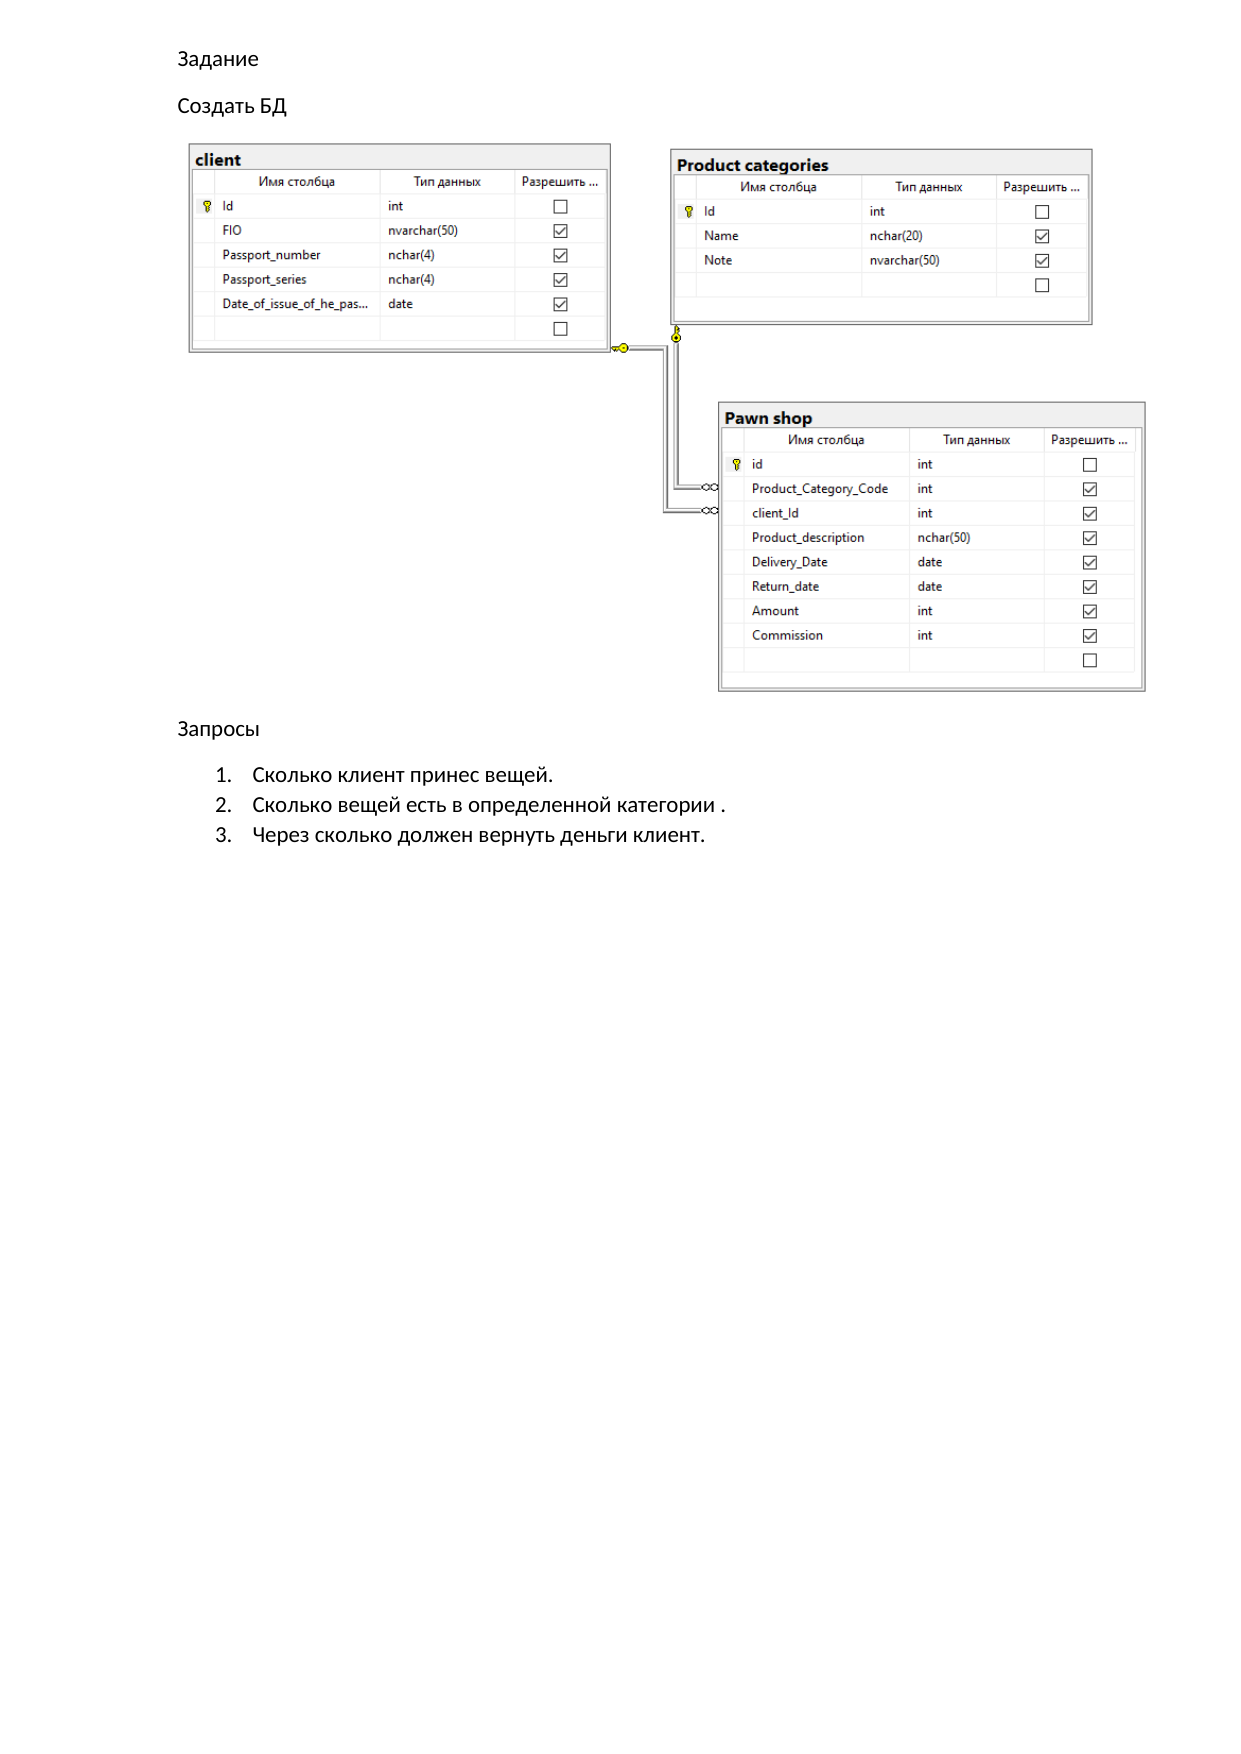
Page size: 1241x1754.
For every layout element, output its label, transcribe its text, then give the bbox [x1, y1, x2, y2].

list Через сколько должен вернуть деньги клиент. [215, 820, 1152, 848]
text Запросы [177, 714, 1152, 742]
list Сколько клиент принес вещей. [215, 761, 1152, 789]
text Задание [177, 44, 1152, 72]
text Создать БД [177, 91, 1152, 119]
list Сколько вещей есть в определенной категории . [215, 790, 1152, 818]
picture [177, 137, 1152, 696]
